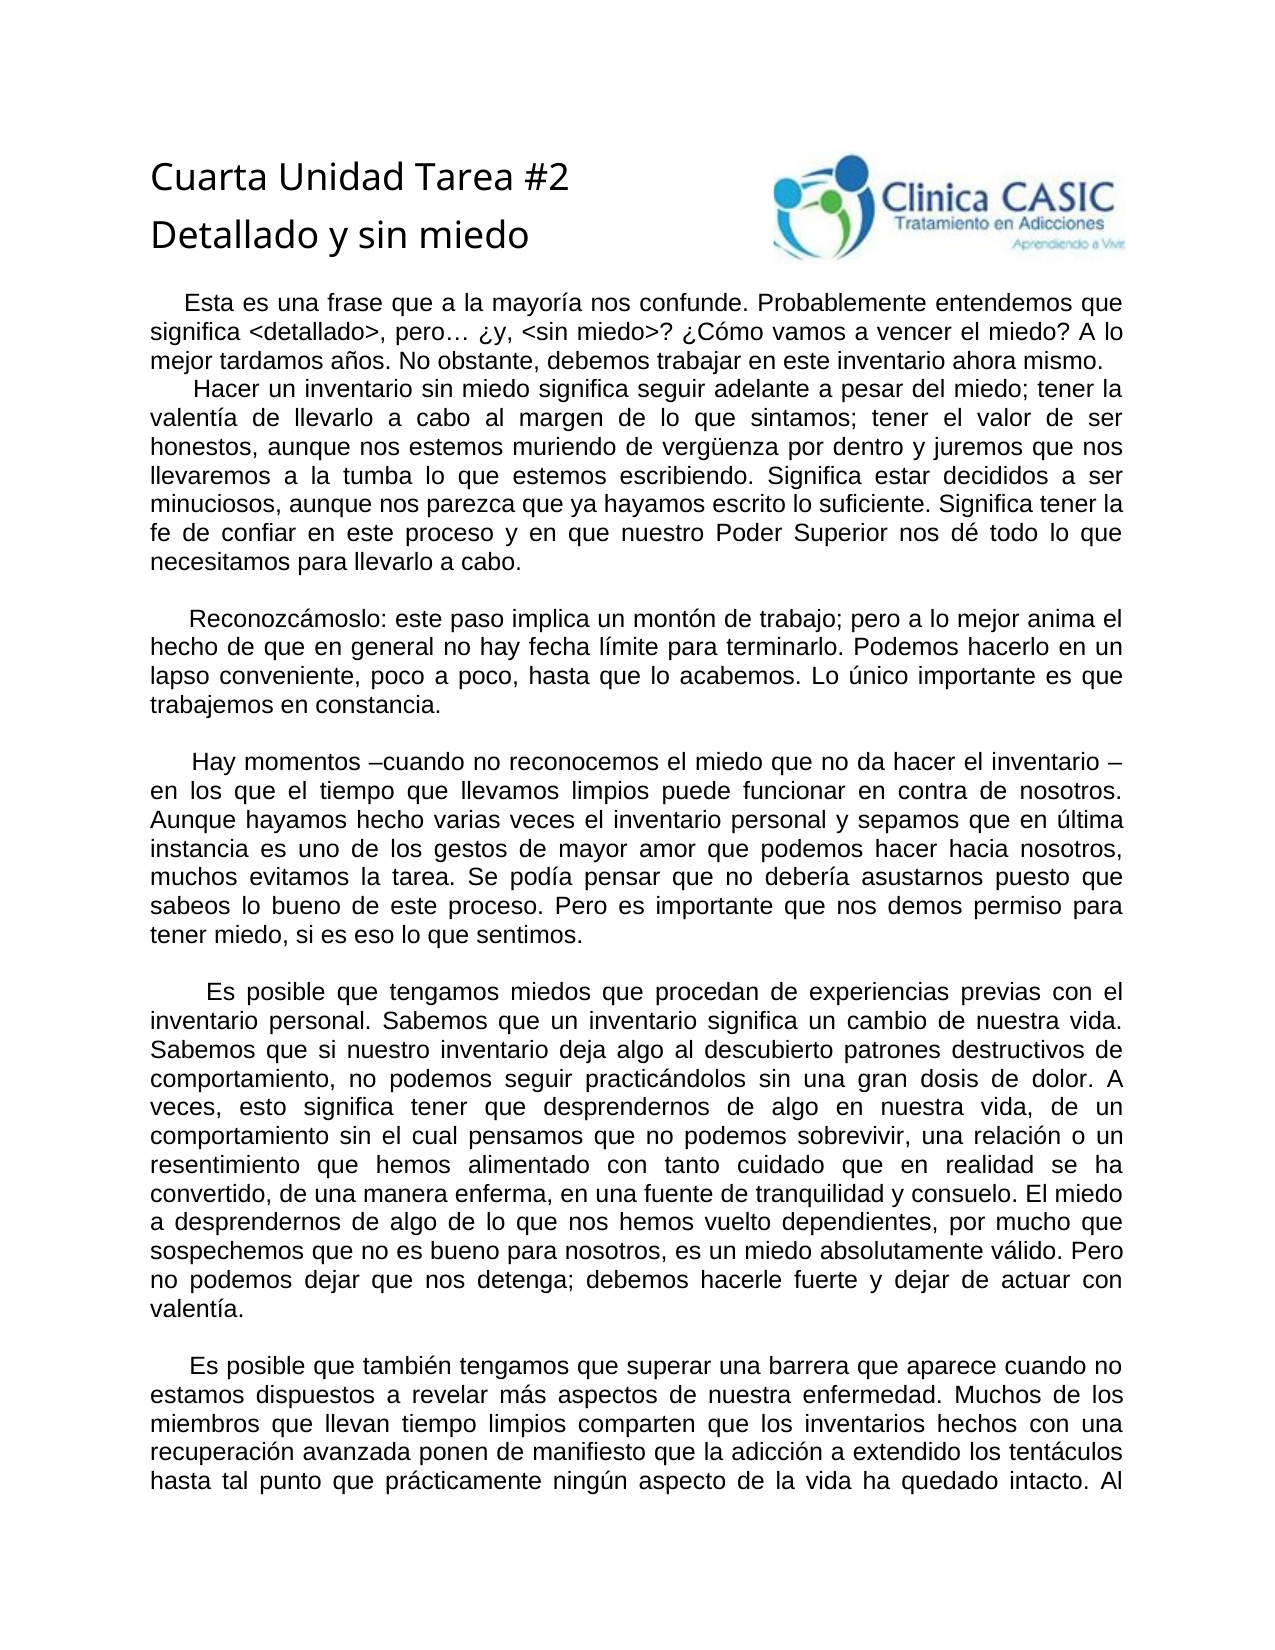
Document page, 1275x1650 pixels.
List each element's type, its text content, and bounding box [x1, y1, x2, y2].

text Es posible que tengamos miedos que procedan de experiencias previas con el inventario personal. Sabemos que un inventario significa un cambio de nuestra vida. Sabemos que si nuestro inventario deja algo al descubierto patrones destructivos de comportamiento, no podemos seguir practicándolos sin una gran dosis de dolor. A veces, esto significa tener que desprendernos de algo en nuestra vida, de un comportamiento sin el cual pensamos que no podemos sobrevivir, una relación o un resentimiento que hemos alimentado con tanto cuidado que en realidad se ha convertido, de una manera enferma, en una fuente de tranquilidad y consuelo. El miedo a desprendernos de algo de lo que nos hemos vuelto dependientes, por mucho que sospechemos que no es bueno para nosotros, es un miedo absolutamente válido. Pero no podemos dejar que nos detenga; debemos hacerle fuerte y dejar de actuar con valentía. [150, 977, 1125, 1322]
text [150, 1351, 1125, 1495]
text Hacer un inventario sin miedo significa seguir adelante a pesar del miedo; tener la valentía de llevarlo a cabo al margen de lo que sintamos; tener el valor de ser honestos, aunque nos estemos muriendo de vergüenza por dentro y juremos que nos llevaremos a la tumba lo que estemos escribiendo. Significa estar decididos a ser minuciosos, aunque nos parezca que ya hayamos escrito lo suficiente. Significa tener la fe de confiar en este proceso y en que nuestro Poder Superior nos dé todo lo que necesitamos para llevarlo a cabo. [150, 374, 1125, 576]
text Reconozcámoslo: este paso implica un montón de trabajo; pero a lo mejor anima el hecho de que en general no hay fecha límite para terminarlo. Podemos hacerlo en un lapso conveniente, poco a poco, hasta que lo acabemos. Lo único importante es que trabajemos en constancia. [150, 604, 1125, 719]
picture [773, 151, 1125, 264]
list Detallado y sin miedo [150, 209, 773, 260]
text Esta es una frase que a la mayoría nos confunde. Probablemente entendemos que significa <detallado>, pero… ¿y, <sin miedo>? ¿Cómo vamos a vencer el miedo? A lo mejor tardamos años. No obstante, debemos trabajar en este inventario ahora mismo. [150, 288, 1125, 374]
text Hay momentos –cuando no reconocemos el miedo que no da hacer el inventario –en los que el tiempo que llevamos limpios puede funcionar en contra de nosotros. Aunque hayamos hecho varias veces el inventario personal y sepamos que en última instancia es uno de los gestos de mayor amor que podemos hacer hacia nosotros, muchos evitamos la tarea. Se podía pensar que no debería asustarnos puesto que sabeos lo bueno de este proceso. Pero es importante que nos demos permiso para tener miedo, si es eso lo que sentimos. [150, 747, 1125, 949]
list Cuarta Unidad Tarea #2 [150, 150, 1125, 201]
